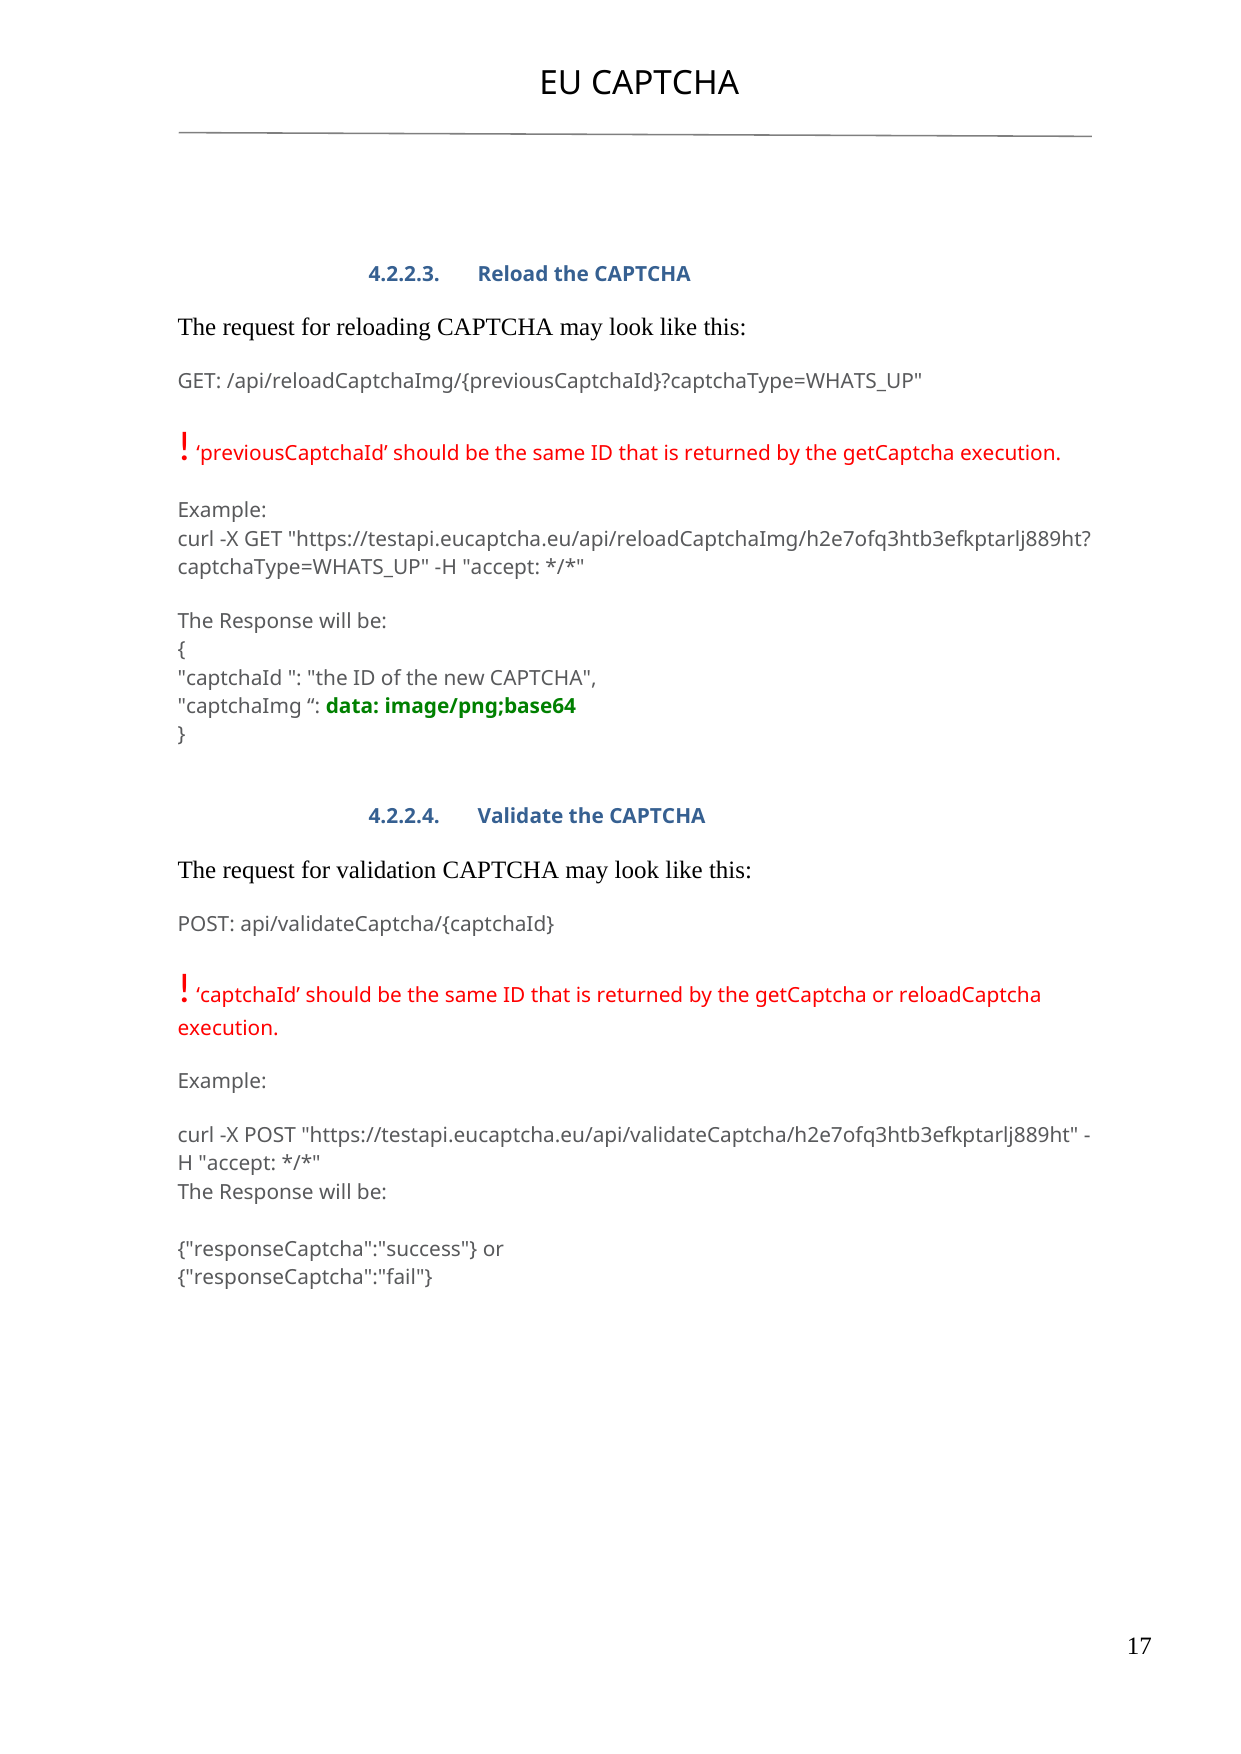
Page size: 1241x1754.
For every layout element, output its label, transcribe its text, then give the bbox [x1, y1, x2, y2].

text Example: curl -X GET "https://testapi.eucaptcha.eu/api/reloadCaptchaImg/h2e7ofq3htb3efkptarlj889ht?captchaType=WHATS_UP" -H "accept: */*" [177, 495, 1092, 581]
subtitle Reload the CAPTCHA [440, 259, 1092, 287]
text "captchaImg “: data: image/png;base64 [177, 691, 1092, 719]
text curl -X POST "https://testapi.eucaptcha.eu/api/validateCaptcha/h2e7ofq3htb3efkptarlj889ht" -H "accept: */*" [177, 1120, 1092, 1177]
text The Response will be: { [177, 606, 1092, 663]
subtitle Validate the CAPTCHA [440, 802, 1092, 830]
text "captchaId ": "the ID of the new CAPTCHA", [177, 663, 1092, 691]
text } [177, 719, 1092, 748]
text ! ‘captchaId’ should be the same ID that is returned by the getCaptcha or reloadCaptcha execution. [177, 962, 1092, 1042]
text The Response will be: [177, 1177, 1092, 1205]
text {"responseCaptcha":"fail"} [177, 1262, 1092, 1291]
text Example: [177, 1067, 1092, 1095]
text GET: /api/reloadCaptchaImg/{previousCaptchaId}?captchaType=WHATS_UP" [177, 366, 1092, 394]
text {"responseCaptcha":"success"} or [177, 1234, 1092, 1262]
text POST: api/validateCaptcha/{captchaId} [177, 909, 1092, 937]
text ! ‘previousCaptchaId’ should be the same ID that is returned by the getCaptcha execution. [177, 419, 1092, 470]
